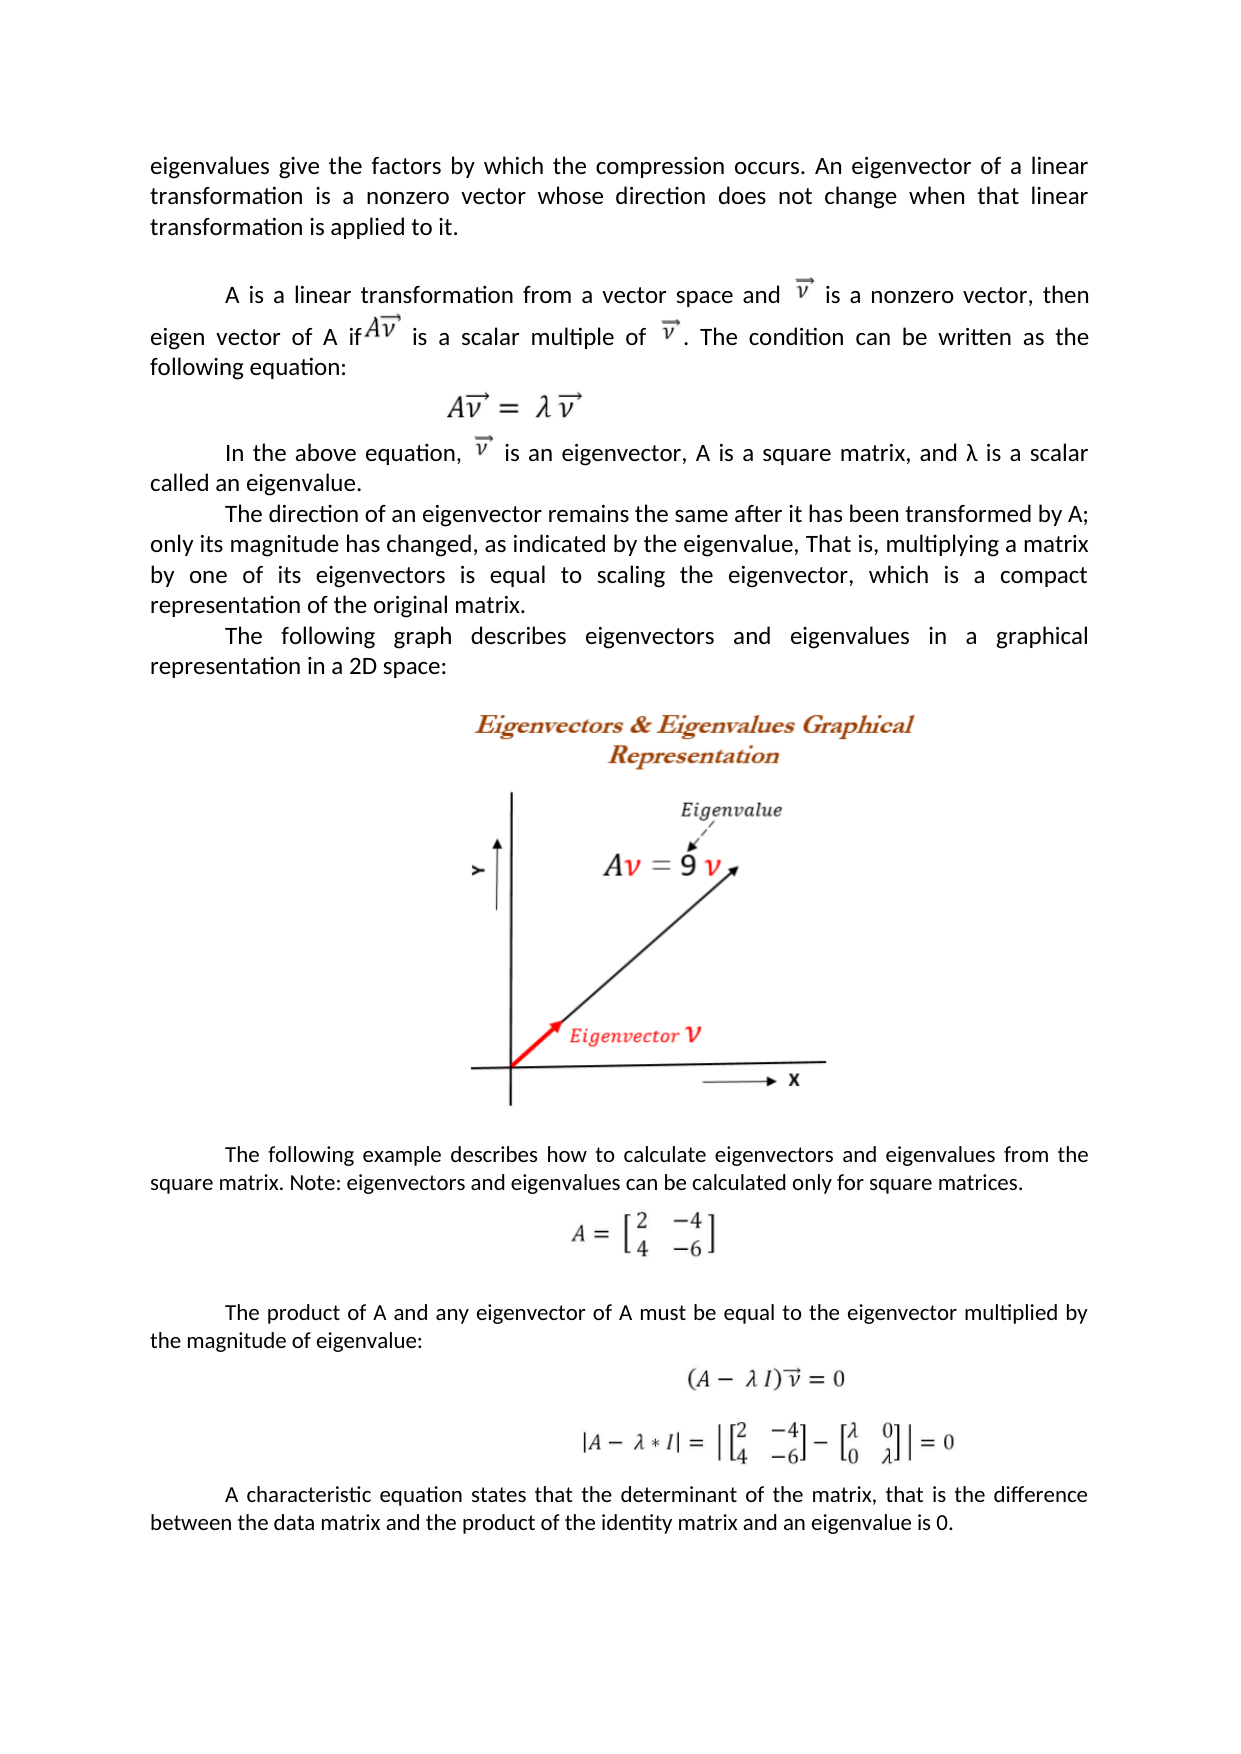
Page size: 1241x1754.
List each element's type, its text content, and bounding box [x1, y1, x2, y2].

list In the above equation, is an eigenvector, A is a square matrix, and λ is a scalar called an eigenvalue. [150, 430, 1090, 498]
list The following graph describes eigenvectors and eigenvalues in a graphical representation in a 2D space: [150, 620, 1090, 681]
picture [563, 1195, 727, 1268]
list The product of A and any eigenvector of A must be equal to the eigenvector multiplied by the magnitude of eigenvalue: [150, 1298, 1090, 1354]
picture [445, 381, 591, 461]
picture [563, 1354, 962, 1481]
list A characteristic equation states that the determinant of the matrix, that is the difference between the data matrix and the product of the identity matrix and an eigenvalue is 0. [150, 1480, 1090, 1536]
picture [791, 272, 817, 304]
text The following example describes how to calculate eigenvectors and eigenvalues from the square matrix. Note: eigenvectors and eigenvalues can be calculated only for square matrices. [150, 1140, 1090, 1196]
list A is a linear transformation from a vector space and is a nonzero vector, then eigen vector of A if is a scalar multiple of . The condition can be written as the following equation: [150, 272, 1090, 382]
picture [362, 309, 402, 345]
picture [445, 711, 921, 1110]
list eigenvalues give the factors by which the compression occurs. An eigenvector of a linear transformation is a nonzero vector whose direction does not change when that linear transformation is applied to it. [150, 150, 1090, 242]
picture [657, 313, 683, 345]
list The direction of an eigenvector remains the same after it has been transformed by A; only its magnitude has changed, as indicated by the eigenvalue, That is, multiplying a matrix by one of its eigenvectors is equal to scaling the eigenvector, which is a compact representation of the original matrix. [150, 498, 1090, 620]
